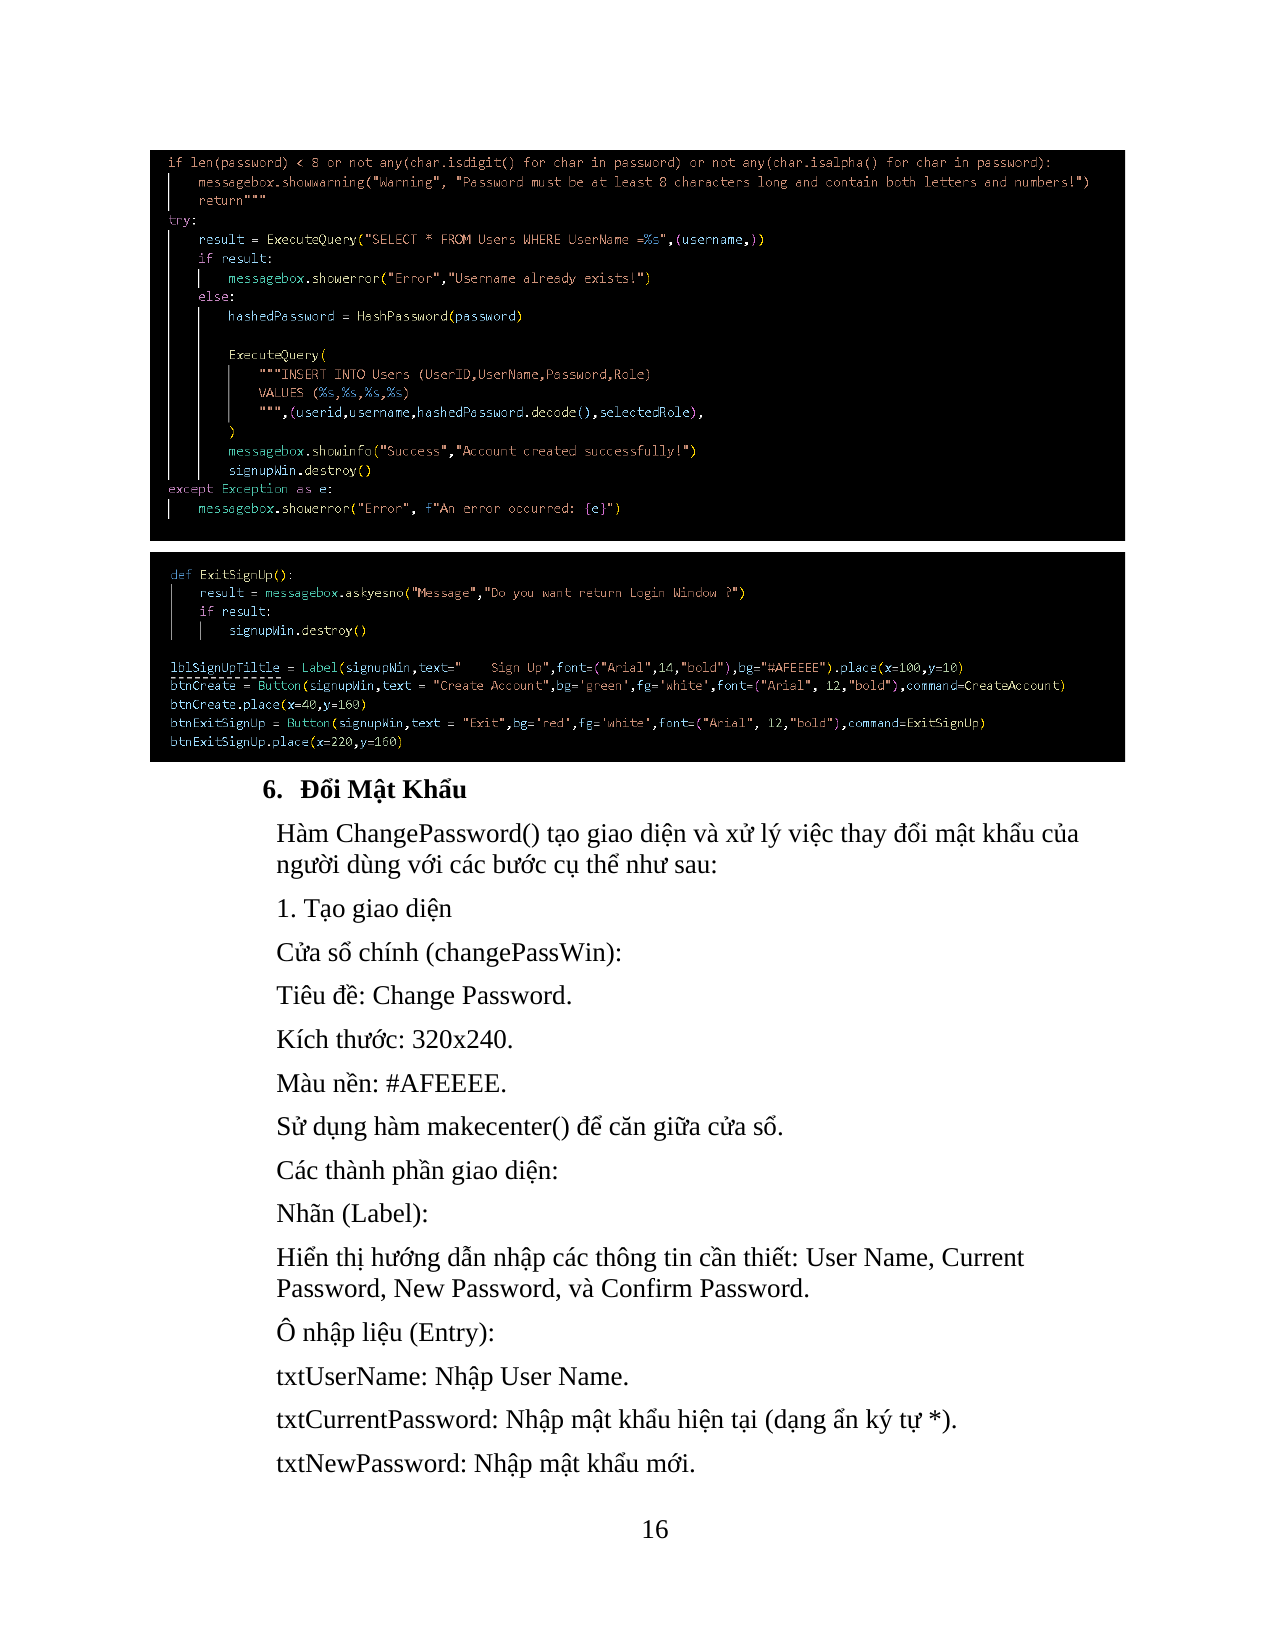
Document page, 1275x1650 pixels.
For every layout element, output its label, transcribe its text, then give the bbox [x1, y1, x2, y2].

text Hàm ChangePassword() tạo giao diện và xử lý việc thay đổi mật khẩu của người dùng với các bước cụ thể như sau: [276, 817, 1125, 879]
text Cửa sổ chính (changePassWin): [276, 936, 1125, 967]
picture [150, 150, 1125, 541]
text Các thành phần giao diện: [276, 1154, 1125, 1185]
text txtCurrentPassword: Nhập mật khẩu hiện tại (dạng ẩn ký tự *). [276, 1403, 1125, 1434]
text Ô nhập liệu (Entry): [276, 1316, 1125, 1347]
list Đổi Mật Khẩu [262, 774, 1125, 805]
text txtUserName: Nhập User Name. [276, 1360, 1125, 1391]
text Kích thước: 320x240. [276, 1023, 1125, 1054]
text Màu nền: #AFEEEE. [276, 1067, 1125, 1098]
text Tiêu đề: Change Password. [276, 979, 1125, 1011]
text Sử dụng hàm makecenter() để căn giữa cửa sổ. [276, 1110, 1125, 1141]
text Hiển thị hướng dẫn nhập các thông tin cần thiết: User Name, Current Password, New Password, và Confirm Password. [276, 1241, 1125, 1303]
picture [150, 552, 1125, 762]
text Nhãn (Label): [276, 1198, 1125, 1229]
text 1. Tạo giao diện [276, 892, 1125, 923]
text txtNewPassword: Nhập mật khẩu mới. [276, 1447, 1125, 1478]
